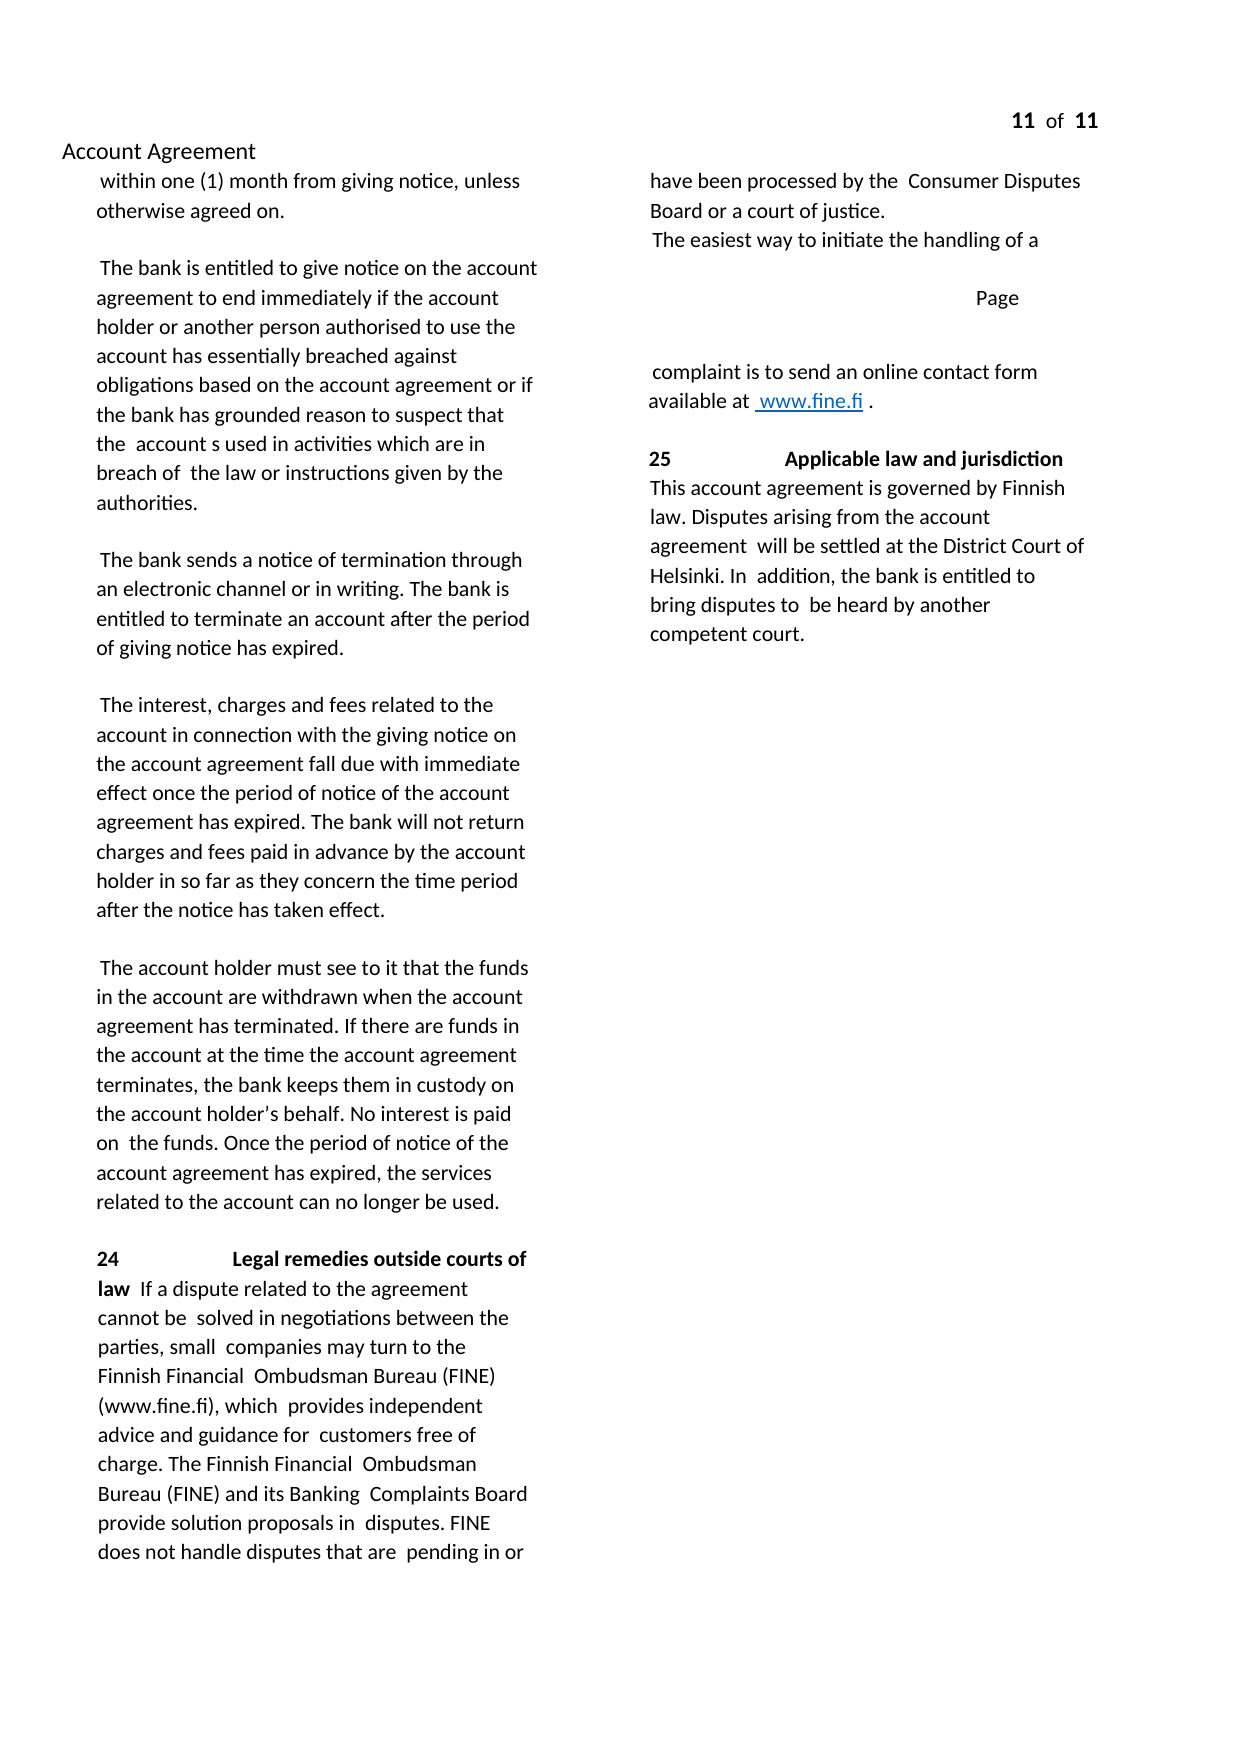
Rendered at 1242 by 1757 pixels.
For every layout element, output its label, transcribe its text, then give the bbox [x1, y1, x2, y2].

text The interest, charges and fees related to the account in connection with the giving notice on the account agreement fall due with immediate effect once the period of notice of the account agreement has expired. The bank will not return charges and fees paid in advance by the account holder in so far as they concern the time period after the notice has taken effect. [95, 691, 538, 923]
text The easiest way to initiate the handling of a [647, 226, 1091, 253]
text within one (1) month from giving notice, unless otherwise agreed on. [95, 168, 538, 224]
text complaint is to send an online contact form available at www.fine.fi . [647, 358, 1091, 414]
text Page [971, 284, 1091, 310]
list Applicable law and jurisdiction This account agreement is governed by Finnish law. Disputes arising from the account agreement will be settled at the District Court of Helsinki. In addition, the bank is entitled to bring disputes to be heard by another competent court. [649, 445, 1085, 647]
list Legal remedies outside courts of law If a dispute related to the agreement cannot be solved in negotiations between the parties, small companies may turn to the Finnish Financial Ombudsman Bureau (FINE) (www.fine.fi), which provides independent advice and guidance for customers free of charge. The Finnish Financial Ombudsman Bureau (FINE) and its Banking Complaints Board provide solution proposals in disputes. FINE does not handle disputes that are pending in or have been processed by the Consumer Disputes Board or a court of justice. [97, 1246, 533, 1565]
text The bank is entitled to give notice on the account agreement to end immediately if the account holder or another person authorised to use the account has essentially breached against obligations based on the account agreement or if the bank has grounded reason to suspect that the account s used in activities which are in breach of the law or instructions given by the authorities. [95, 254, 538, 515]
text The account holder must see to it that the funds in the account are withdrawn when the account agreement has terminated. If there are funds in the account at the time the account agreement terminates, the bank keeps them in custody on the account holder’s behalf. No interest is paid on the funds. Once the period of notice of the account agreement has expired, the services related to the account can no longer be used. [95, 954, 538, 1215]
text The bank sends a notice of termination through an electronic channel or in writing. The bank is entitled to terminate an account after the period of giving notice has expired. [95, 546, 538, 661]
